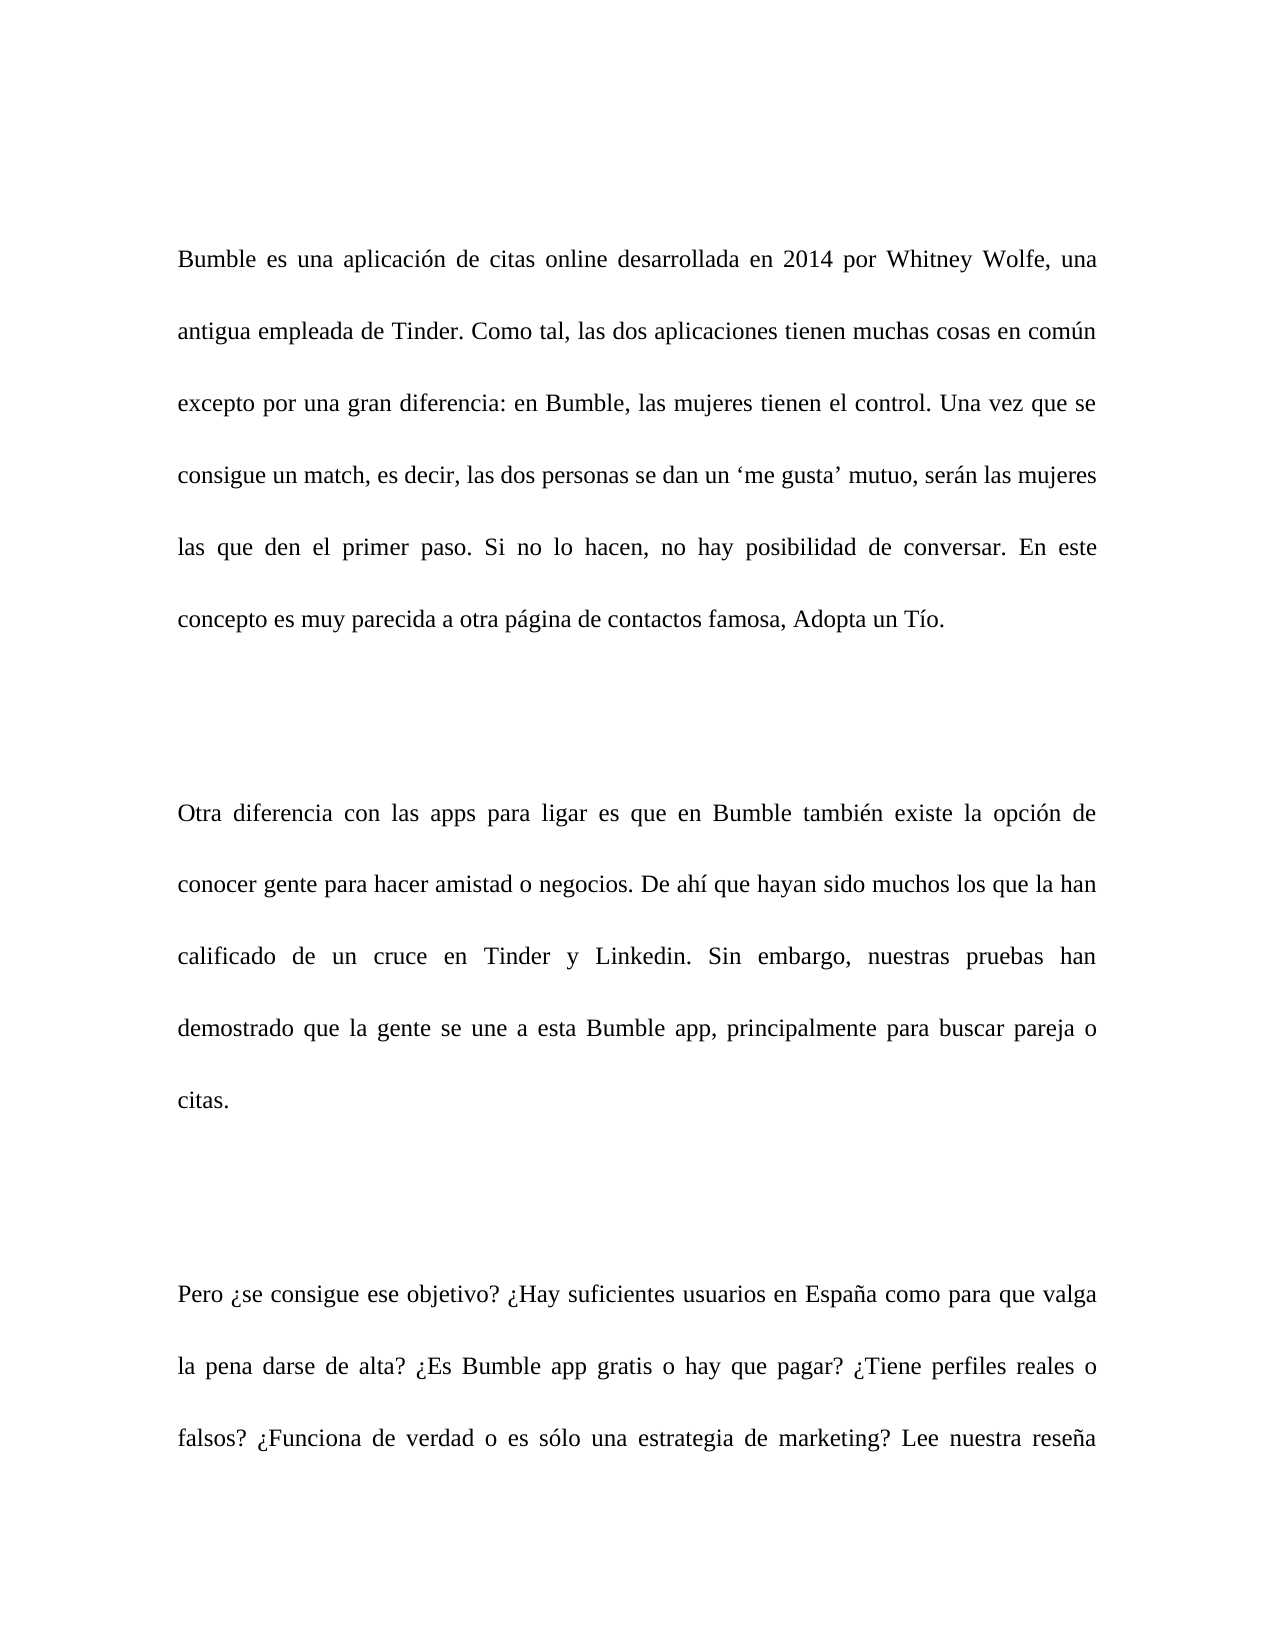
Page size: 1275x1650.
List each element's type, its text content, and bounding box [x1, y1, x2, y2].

text Bumble es una aplicación de citas online desarrollada en 2014 por Whitney Wolfe, una antigua empleada de Tinder. Como tal, las dos aplicaciones tienen muchas cosas en común excepto por una gran diferencia: en Bumble, las mujeres tienen el control. Una vez que se consigue un match, es decir, las dos personas se dan un ‘me gusta’ mutuo, serán las mujeres las que den el primer paso. Si no lo hacen, no hay posibilidad de conversar. En este concepto es muy parecida a otra página de contactos famosa, Adopta un Tío. [177, 244, 1098, 633]
text Otra diferencia con las apps para ligar es que en Bumble también existe la opción de conocer gente para hacer amistad o negocios. De ahí que hayan sido muchos los que la han calificado de un cruce en Tinder y Linkedin. Sin embargo, nuestras pruebas han demostrado que la gente se une a esta Bumble app, principalmente para buscar pareja o citas. [177, 798, 1098, 1114]
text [177, 1279, 1098, 1451]
